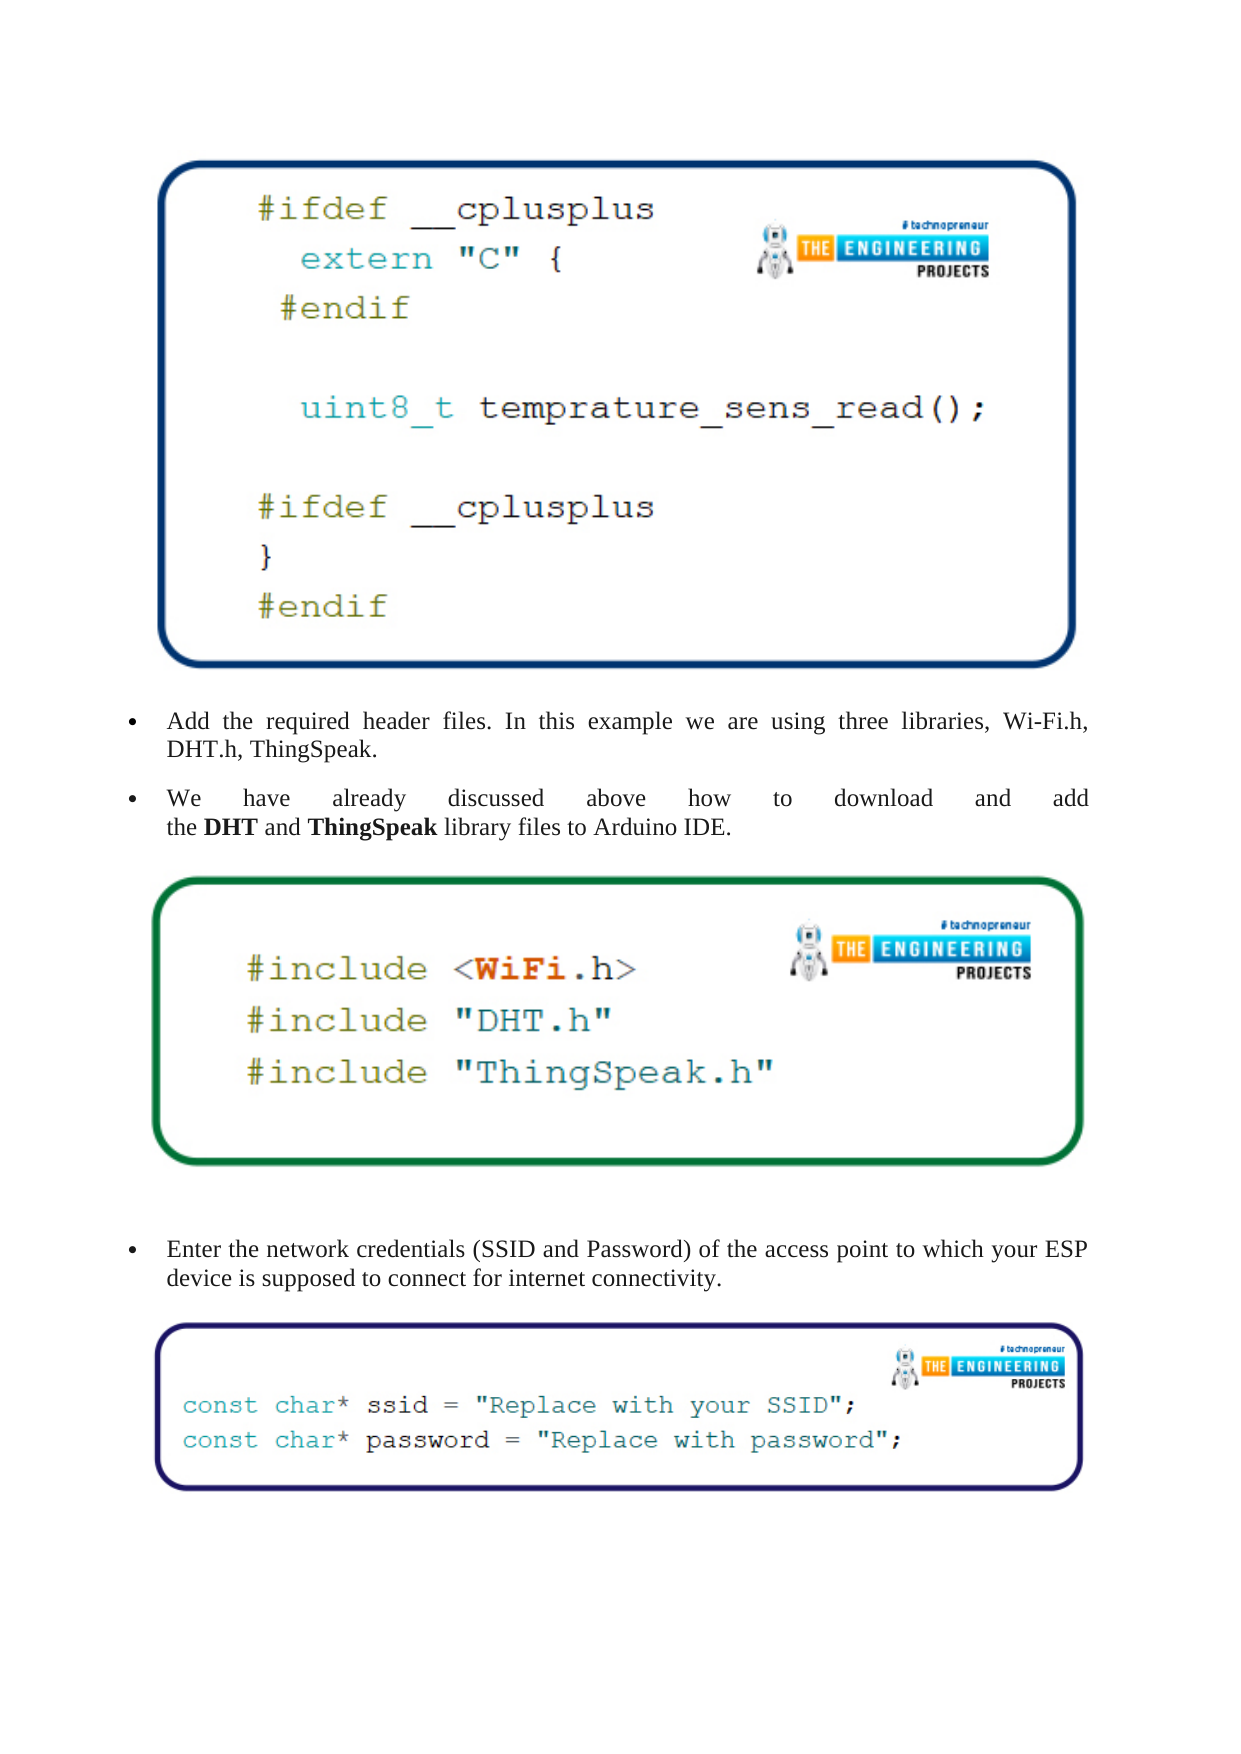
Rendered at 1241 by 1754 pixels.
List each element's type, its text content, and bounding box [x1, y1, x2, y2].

list Add the required header files. In this example we are using three libraries, Wi-Fi.h, DHT.h, ThingSpeak. [129, 706, 1090, 763]
picture [150, 869, 1088, 1176]
list We have already discussed above how to download and add the DHT and ThingSpeak library files to Arduino IDE. [129, 783, 1090, 840]
picture [150, 1320, 1088, 1494]
list Enter the network credentials (SSID and Password) of the access point to which your ESP device is supposed to connect for internet connectivity. [129, 1234, 1090, 1291]
picture [151, 150, 1089, 677]
